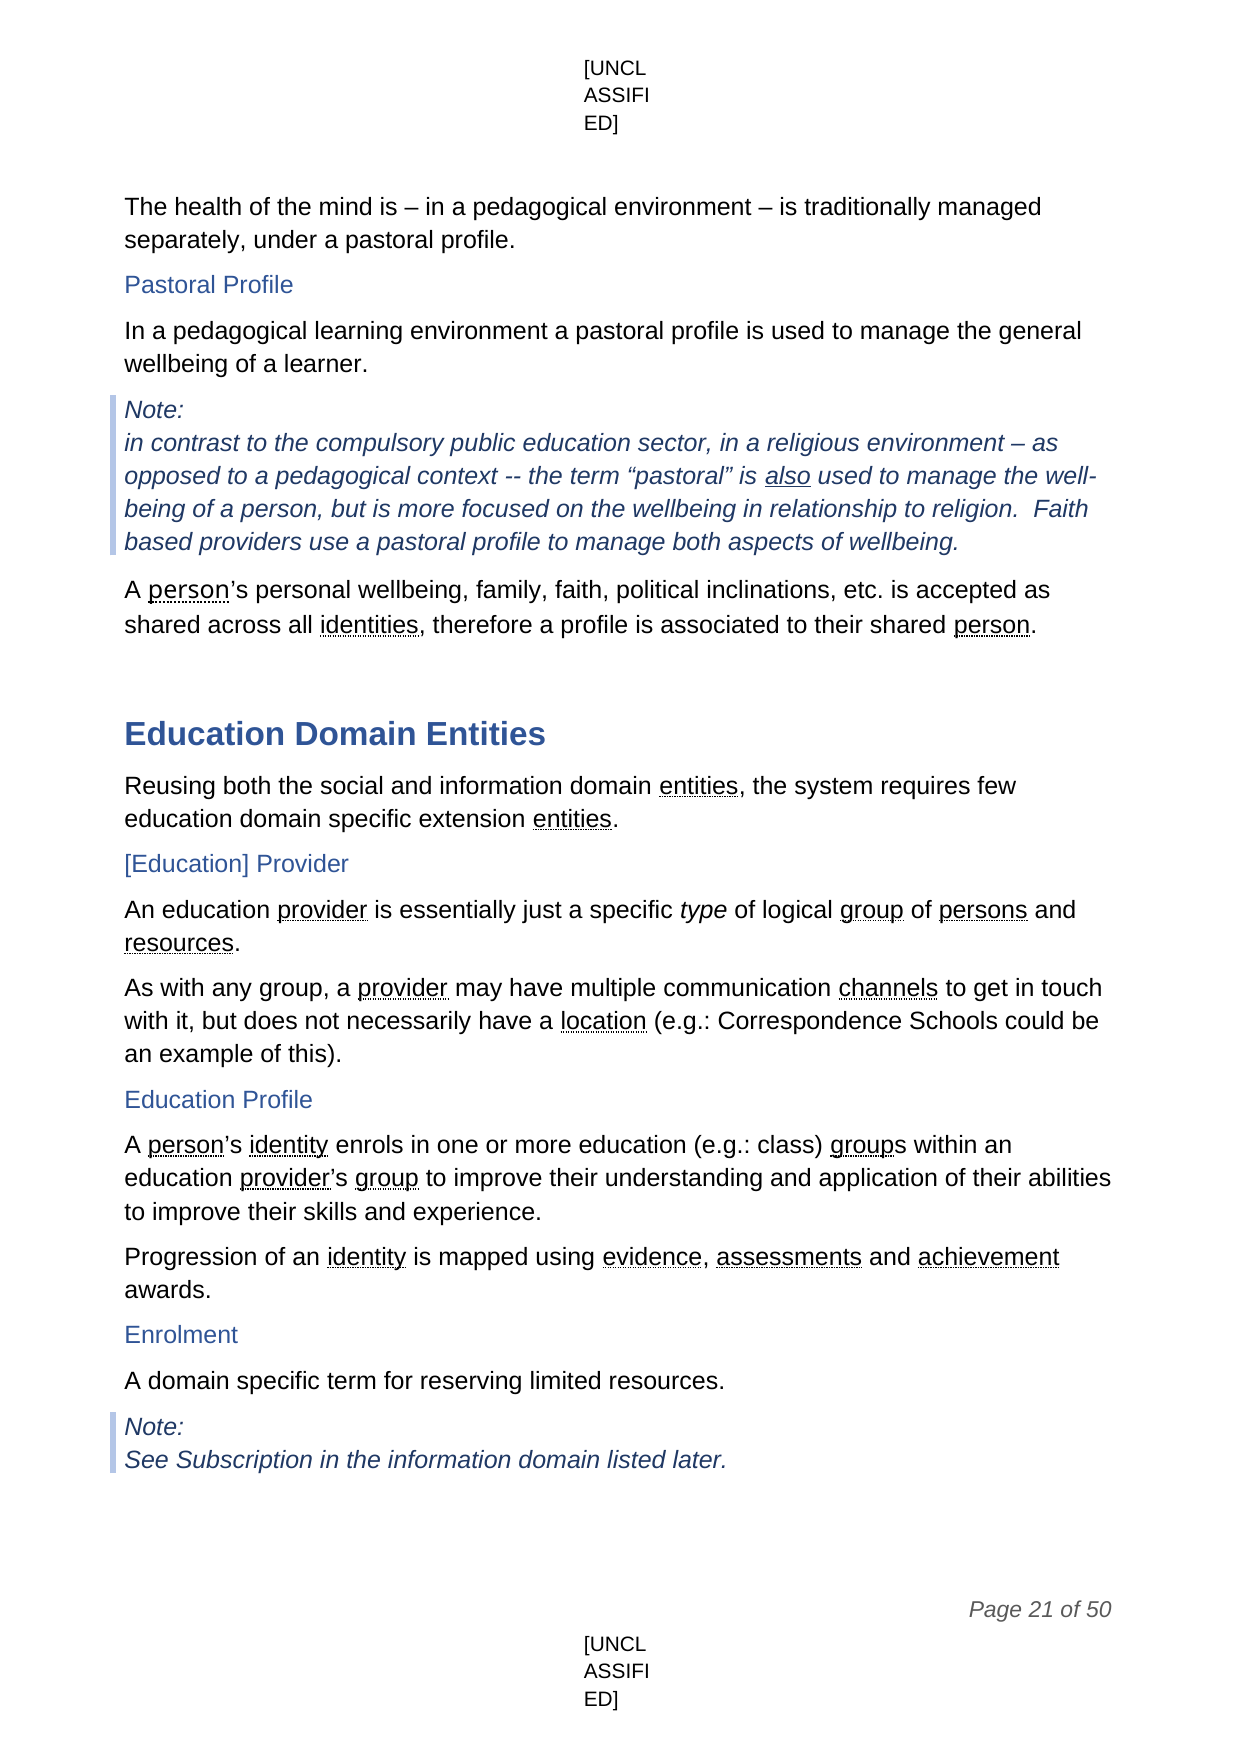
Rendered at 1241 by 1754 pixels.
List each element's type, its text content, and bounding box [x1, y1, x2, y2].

subtitle Education Profile [124, 1085, 1116, 1114]
text Progression of an identity is mapped using evidence, assessments and achievement awards. [124, 1242, 1116, 1304]
text The health of the mind is – in a pedagogical environment – is traditionally managed separately, under a pastoral profile. [124, 192, 1116, 254]
text An education provider is essentially just a specific type of logical group of persons and resources. [124, 895, 1116, 957]
text A person’s personal wellbeing, family, faith, political inclinations, etc. is accepted as shared across all identities, therefore a profile is associated to their shared person. [124, 572, 1116, 639]
subtitle Pastoral Profile [124, 271, 1116, 299]
text Note: See Subscription in the information domain listed later. [116, 1412, 1116, 1473]
text As with any group, a provider may have multiple communication channels to get in touch with it, but does not necessarily have a location (e.g.: Correspondence Schools could be an example of this). [124, 973, 1116, 1068]
subtitle [Education] Provider [124, 849, 1116, 878]
text Note: in contrast to the compulsory public education sector, in a religious environment – as opposed to a pedagogical context -- the term “pastoral” is also used to manage the well-being of a person, but is more focused on the wellbeing in relationship to religion. Faith based providers use a pastoral profile to manage both aspects of wellbeing. [109, 394, 1116, 555]
text A person’s identity enrols in one or more education (e.g.: class) groups within an education provider’s group to improve their understanding and application of their abilities to improve their skills and experience. [124, 1130, 1116, 1225]
text In a pedagogical learning environment a pastoral profile is used to manage the general wellbeing of a learner. [124, 316, 1116, 378]
subtitle Education Domain Entities [124, 714, 1116, 752]
text A domain specific term for reserving limited resources. [124, 1366, 1116, 1395]
text Reusing both the social and information domain entities, the system requires few education domain specific extension entities. [124, 771, 1116, 832]
subtitle Enrolment [124, 1321, 1116, 1349]
